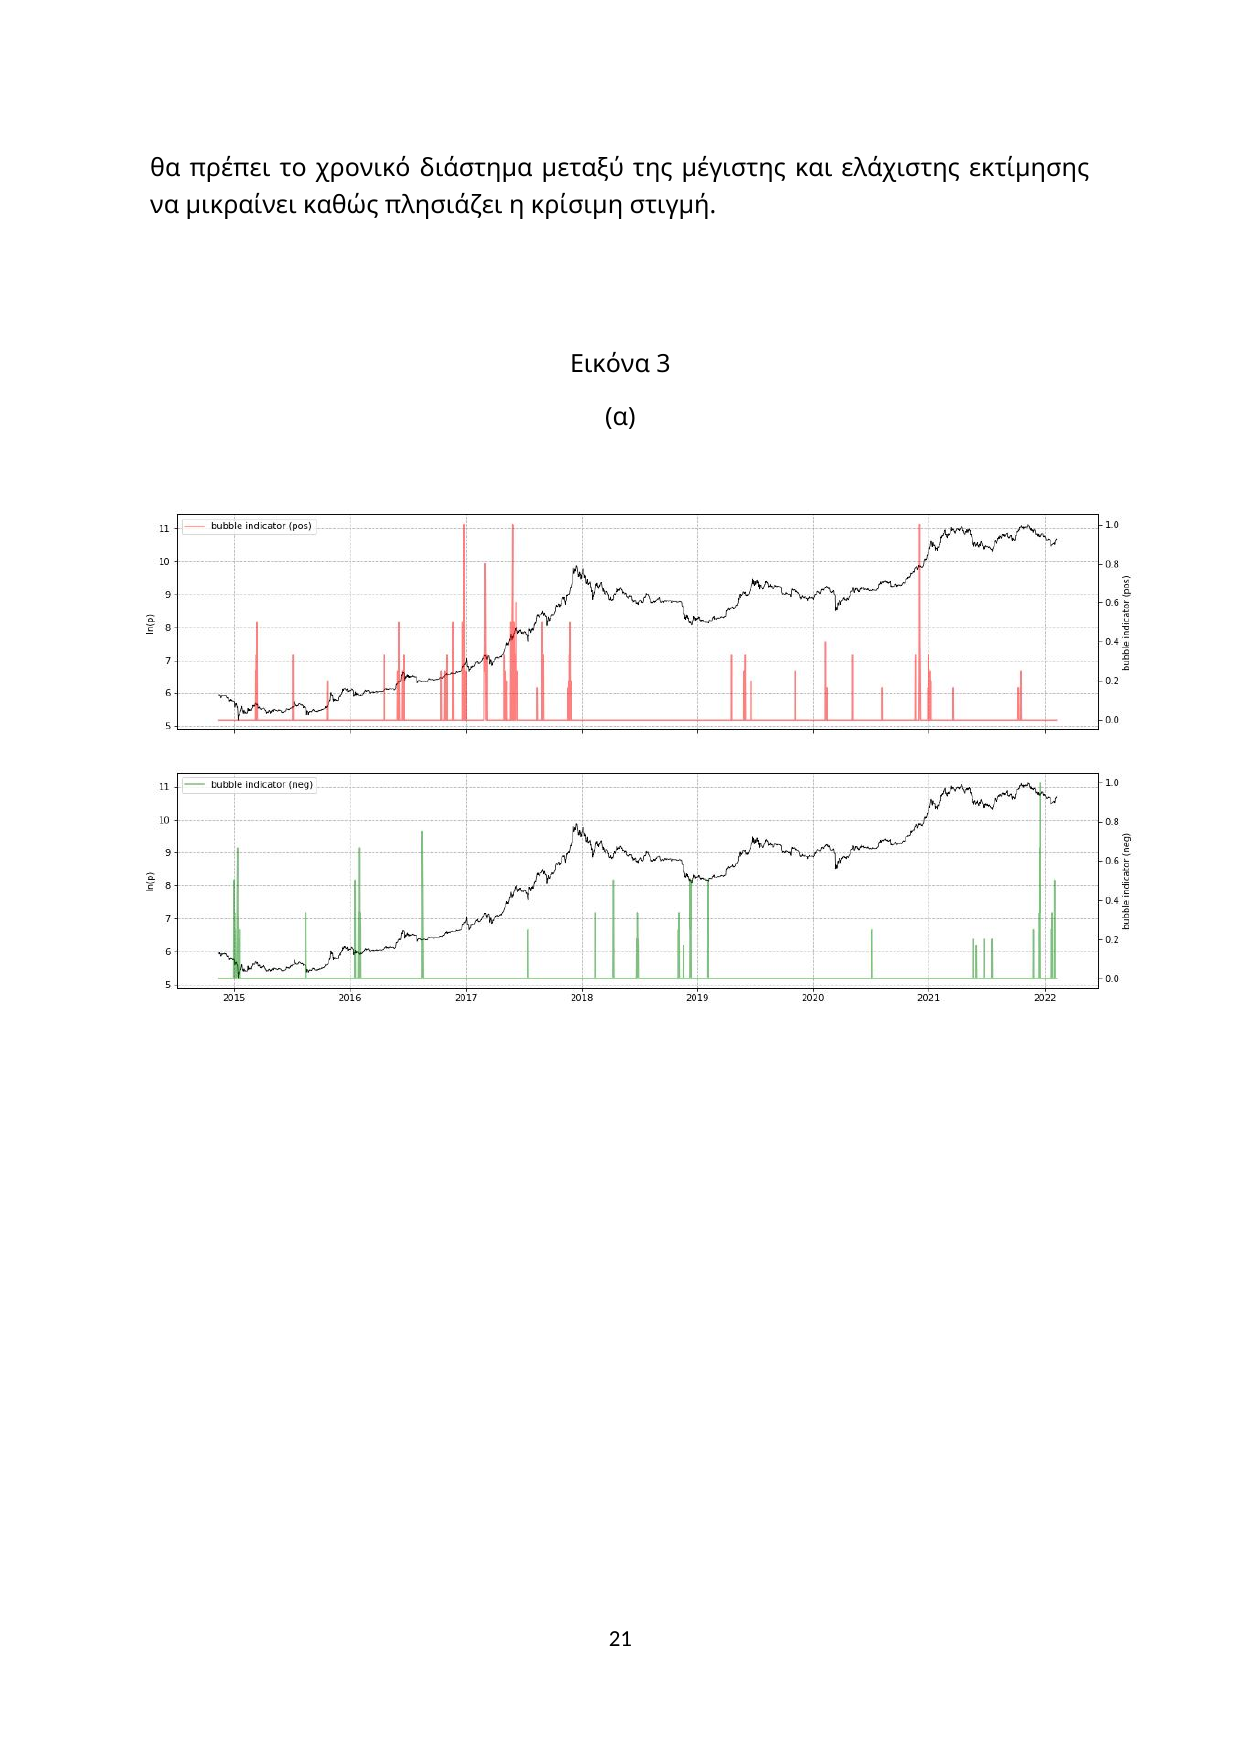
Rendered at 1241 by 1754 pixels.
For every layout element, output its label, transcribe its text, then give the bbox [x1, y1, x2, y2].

picture [28, 439, 1217, 1066]
text Εικόνα 3 [150, 346, 1090, 379]
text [150, 150, 1090, 221]
text (α) [150, 399, 1090, 433]
